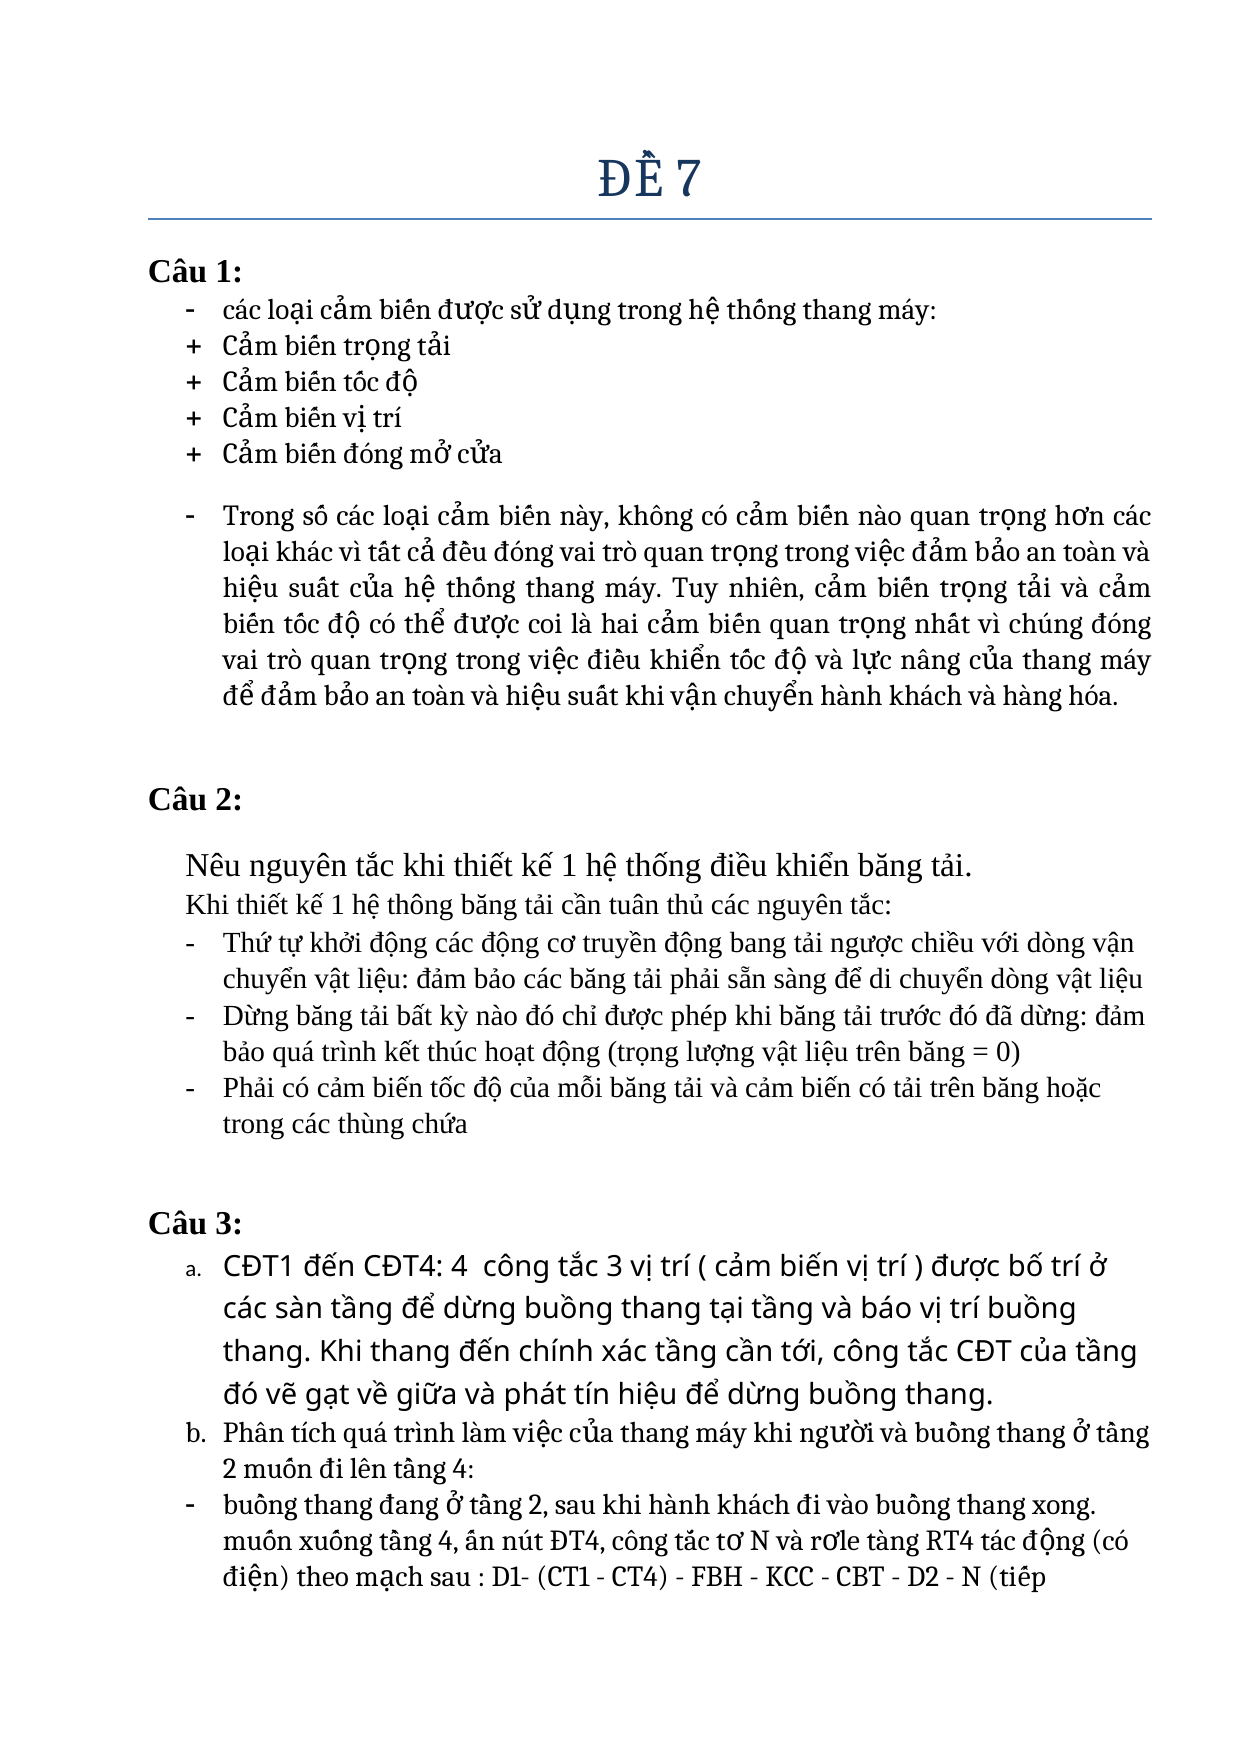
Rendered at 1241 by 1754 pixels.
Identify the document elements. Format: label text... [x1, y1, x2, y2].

title ĐỀ 7 [148, 148, 1152, 218]
list điện) theo mạch sau : D1- (CT1 - CT4) - FBH - KCC - CBT - D2 - N (tiếp [223, 1561, 1152, 1594]
list Cảm biến tốc độ [185, 365, 1152, 399]
list Cảm biến vị trí [185, 401, 1152, 435]
text Khi thiết kế 1 hệ thông băng tải cần tuân thủ các nguyên tắc: [185, 887, 1152, 920]
list muốn xuống tầng 4, ấn nút ĐT4, công tắc tơ N và rơle tàng RT4 tác động (có [223, 1524, 1152, 1558]
subtitle Câu 1: [148, 252, 1152, 290]
subtitle Nêu nguyên tắc khi thiết kế 1 hệ thống điều khiển băng tải. [185, 846, 1152, 884]
list Cảm biến đóng mở cửa [185, 438, 1152, 471]
subtitle Trong số các loại cảm biến này, không có cảm biến nào quan trọng hơn các loại khác vì tất cả đều đóng vai trò quan trọng trong việc đảm bảo an toàn và hiệu suất của hệ thống thang máy. Tuy nhiên, cảm biến trọng tải và cảm biến tốc độ có thể được coi là hai cảm biến quan trọng nhất vì chúng đóng vai trò quan trọng trong việc điều khiển tốc độ và lực nâng của thang máy để đảm bảo an toàn và hiệu suất khi vận chuyển hành khách và hàng hóa. [185, 499, 1152, 713]
list Phân tích quá trình làm việc của thang máy khi người và buồng thang ở tầng 2 muốn đi lên tầng 4: [185, 1416, 1152, 1486]
list Thứ tự khởi động các động cơ truyền động bang tải ngược chiều với dòng vận chuyển vật liệu: đảm bảo các băng tải phải sẵn sàng để di chuyển dòng vật liệu [185, 925, 1152, 995]
list Dừng băng tải bất kỳ nào đó chỉ được phép khi băng tải trước đó đã dừng: đảm bảo quá trình kết thúc hoạt động (trọng lượng vật liệu trên băng = 0) [185, 998, 1152, 1067]
subtitle Câu 3: [148, 1203, 1152, 1242]
list buồng thang đang ở tầng 2, sau khi hành khách đi vào buồng thang xong. [185, 1488, 1152, 1522]
list Cảm biến trọng tải [185, 329, 1152, 363]
subtitle Câu 2: [148, 779, 1152, 817]
list các loại cảm biến được sử dụng trong hệ thống thang máy: [185, 293, 1152, 327]
list CĐT1 đến CĐT4: 4 công tắc 3 vị trí ( cảm biến vị trí ) được bố trí ở các sàn tầng để dừng buồng thang tại tầng và báo vị trí buồng thang. Khi thang đến chính xác tầng cần tới, công tắc CĐT của tầng đó vẽ gạt về giữa và phát tín hiệu để dừng buồng thang. [185, 1245, 1152, 1413]
list Phải có cảm biến tốc độ của mỗi băng tải và cảm biến có tải trên băng hoặc trong các thùng chứa [185, 1070, 1152, 1140]
